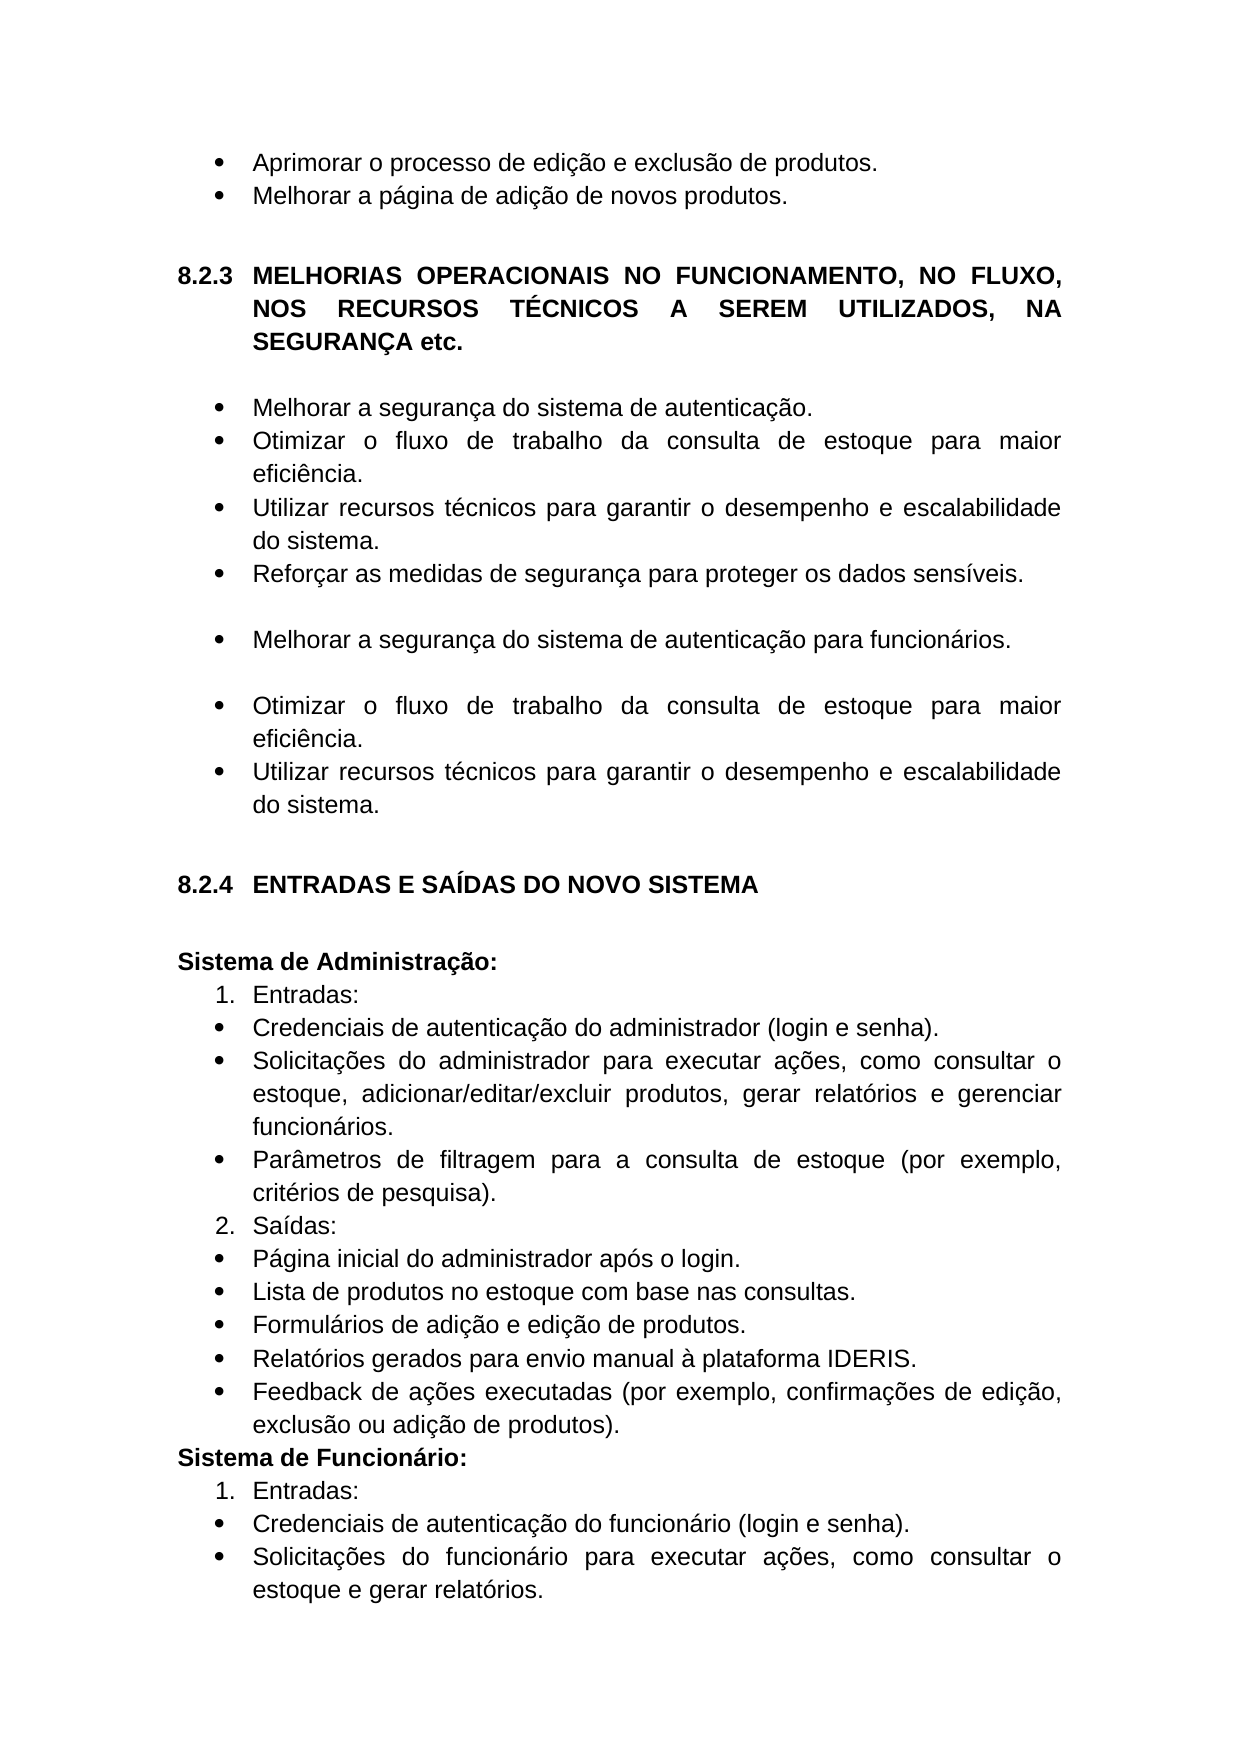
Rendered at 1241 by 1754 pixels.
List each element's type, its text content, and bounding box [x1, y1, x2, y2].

list Feedback de ações executadas (por exemplo, confirmações de edição, exclusão ou adição de produtos). [215, 1377, 1063, 1438]
list Aprimorar o processo de edição e exclusão de produtos. [215, 148, 1063, 176]
list Página inicial do administrador após o login. [215, 1244, 1063, 1273]
text Sistema de Funcionário: [177, 1443, 1063, 1472]
text Sistema de Administração: [177, 947, 1063, 975]
list Reforçar as medidas de segurança para proteger os dados sensíveis. [215, 559, 1063, 587]
list Entradas: [215, 1476, 1063, 1504]
list Lista de produtos no estoque com base nas consultas. [215, 1277, 1063, 1306]
list Solicitações do funcionário para executar ações, como consultar o estoque e gerar relatórios. [215, 1542, 1063, 1604]
list Parâmetros de filtragem para a consulta de estoque (por exemplo, critérios de pesquisa). [215, 1145, 1063, 1207]
list Utilizar recursos técnicos para garantir o desempenho e escalabilidade do sistema. [215, 492, 1063, 554]
list Melhorar a segurança do sistema de autenticação para funcionários. [215, 625, 1063, 654]
list Credenciais de autenticação do administrador (login e senha). [215, 1013, 1063, 1042]
subtitle MELHORIAS OPERACIONAIS NO FUNCIONAMENTO, NO FLUXO, NOS RECURSOS TÉCNICOS A SEREM UTILIZADOS, NA SEGURANÇA etc. [177, 261, 1063, 356]
list Solicitações do administrador para executar ações, como consultar o estoque, adicionar/editar/excluir produtos, gerar relatórios e gerenciar funcionários. [215, 1046, 1063, 1141]
list Formulários de adição e edição de produtos. [215, 1310, 1063, 1339]
subtitle ENTRADAS E SAÍDAS DO NOVO SISTEMA [177, 871, 1063, 899]
list Relatórios gerados para envio manual à plataforma IDERIS. [215, 1343, 1063, 1372]
list Credenciais de autenticação do funcionário (login e senha). [215, 1509, 1063, 1538]
list Otimizar o fluxo de trabalho da consulta de estoque para maior eficiência. [215, 691, 1063, 753]
list Melhorar a segurança do sistema de autenticação. [215, 393, 1063, 422]
list Otimizar o fluxo de trabalho da consulta de estoque para maior eficiência. [215, 426, 1063, 488]
list Saídas: [215, 1211, 1063, 1240]
list Melhorar a página de adição de novos produtos. [215, 181, 1063, 209]
list Utilizar recursos técnicos para garantir o desempenho e escalabilidade do sistema. [215, 757, 1063, 819]
list Entradas: [215, 980, 1063, 1008]
